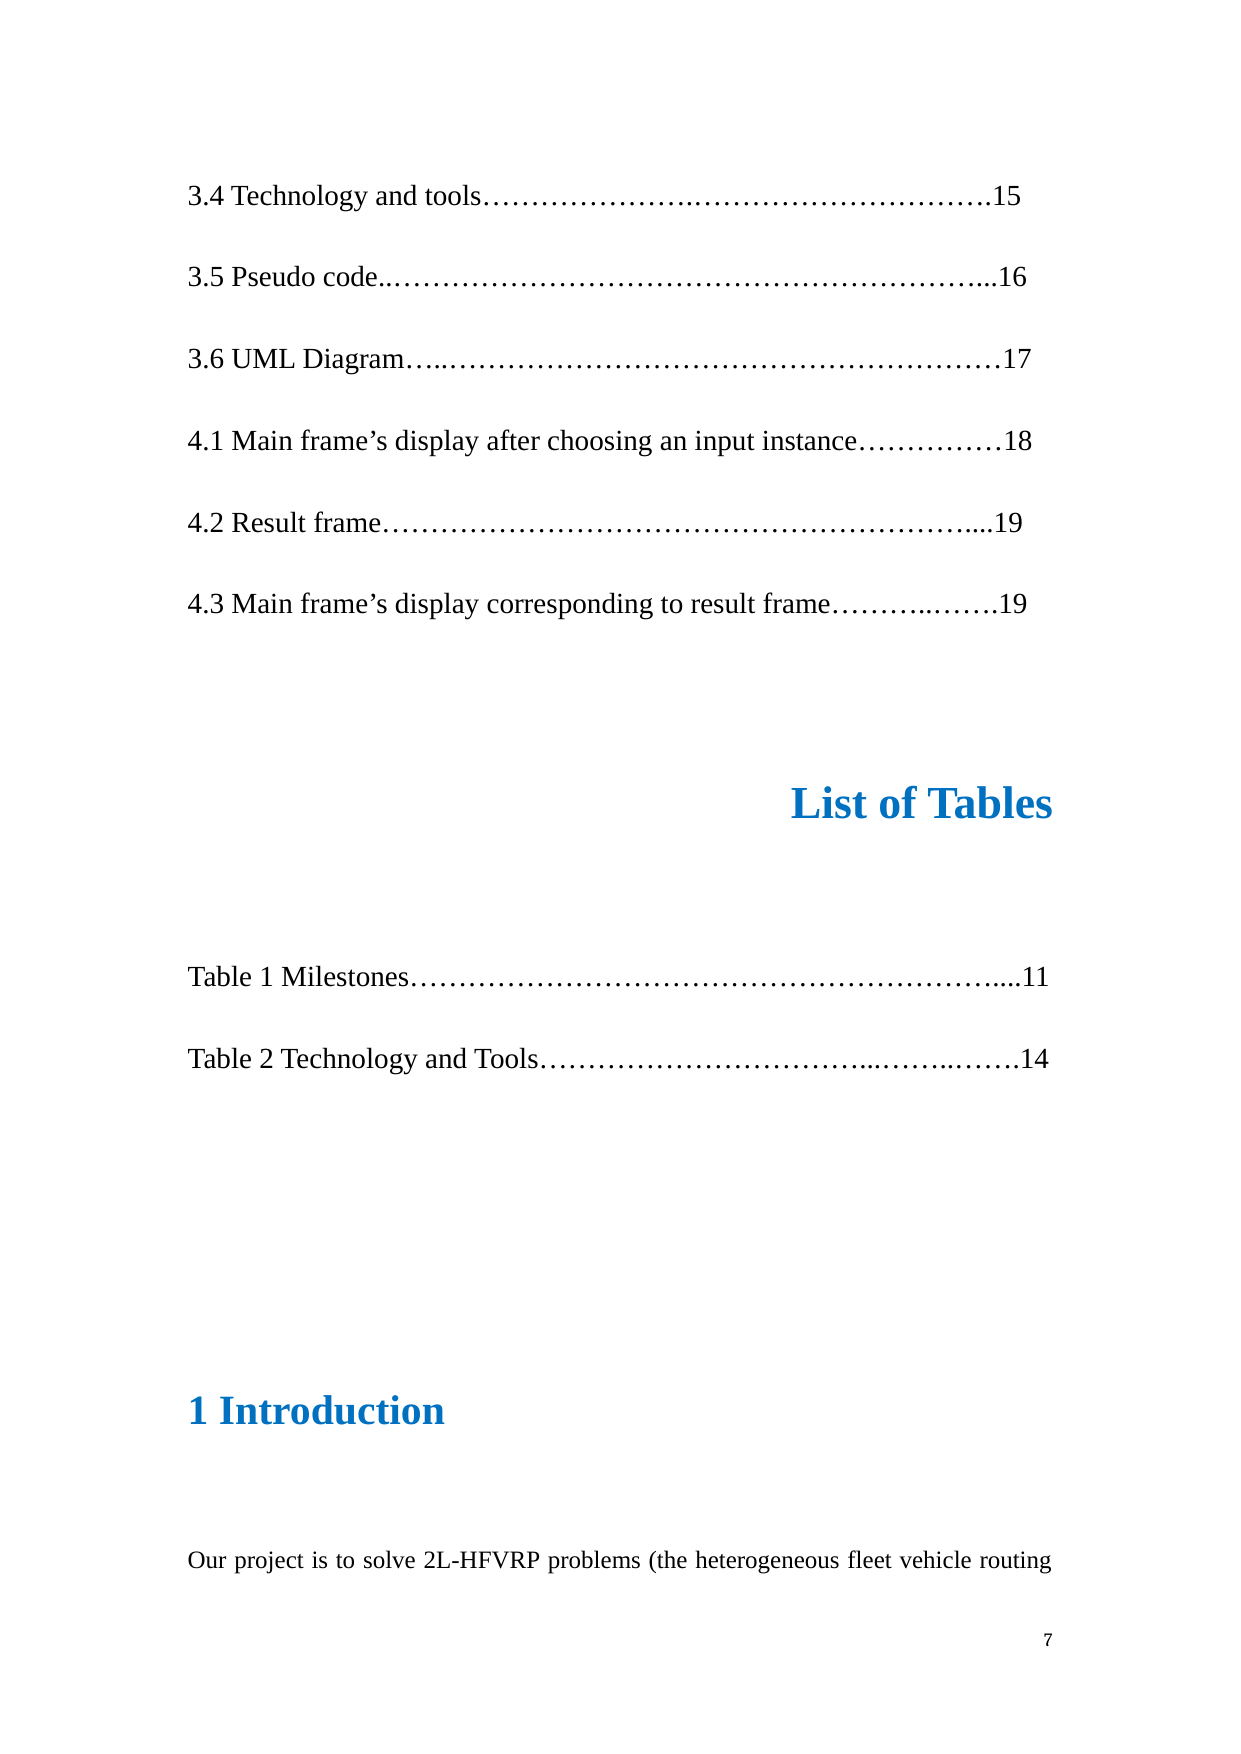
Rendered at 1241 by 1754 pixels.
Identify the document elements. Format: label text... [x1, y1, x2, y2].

text 4.2 Result frame……………………………………………………....19 [187, 489, 1053, 554]
text 3.5 Pseudo code..……………………………………………………...16 [187, 244, 1053, 309]
text Table 2 Technology and Tools……………………………...……..…….14 [187, 1025, 1053, 1090]
text 3.6 UML Diagram…..…………………………………………………17 [187, 326, 1053, 391]
subtitle 1 Introduction [187, 1377, 1053, 1442]
subtitle List of Tables [187, 770, 1053, 835]
text 4.3 Main frame’s display corresponding to result frame………..…….19 [187, 571, 1053, 636]
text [187, 1544, 1053, 1576]
text 3.4 Technology and tools………………….………………………….15 [187, 162, 1053, 227]
text 4.1 Main frame’s display after choosing an input instance……………18 [187, 407, 1053, 472]
text Table 1 Milestones……………………………………………………....11 [187, 943, 1053, 1008]
